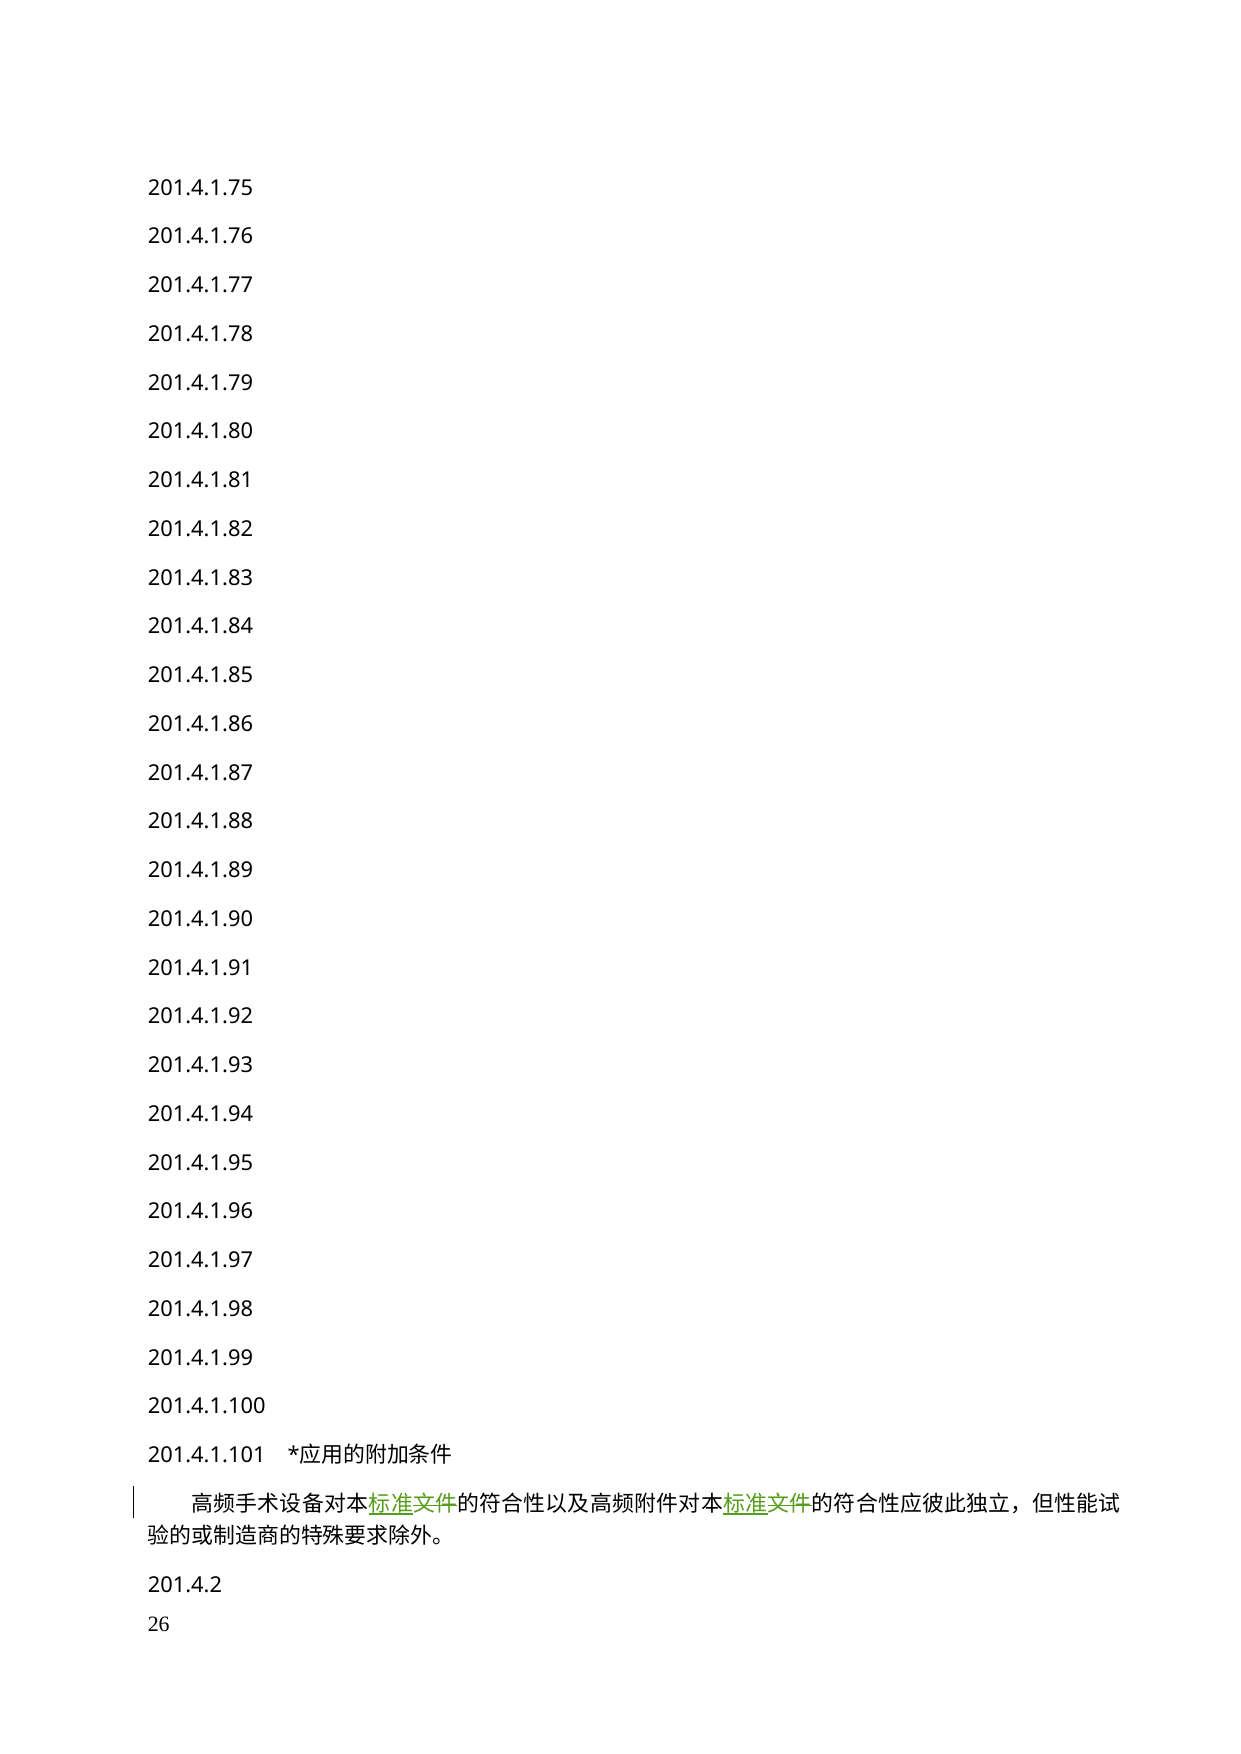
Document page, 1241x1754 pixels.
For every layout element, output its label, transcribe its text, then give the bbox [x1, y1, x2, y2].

text *应用的附加条件 [148, 1437, 1122, 1469]
text 高频手术设备对本的符合性以及高频附件对本的符合性应彼此独立，但性能试验的或制造商的特殊要求除外。 [148, 1486, 1122, 1551]
